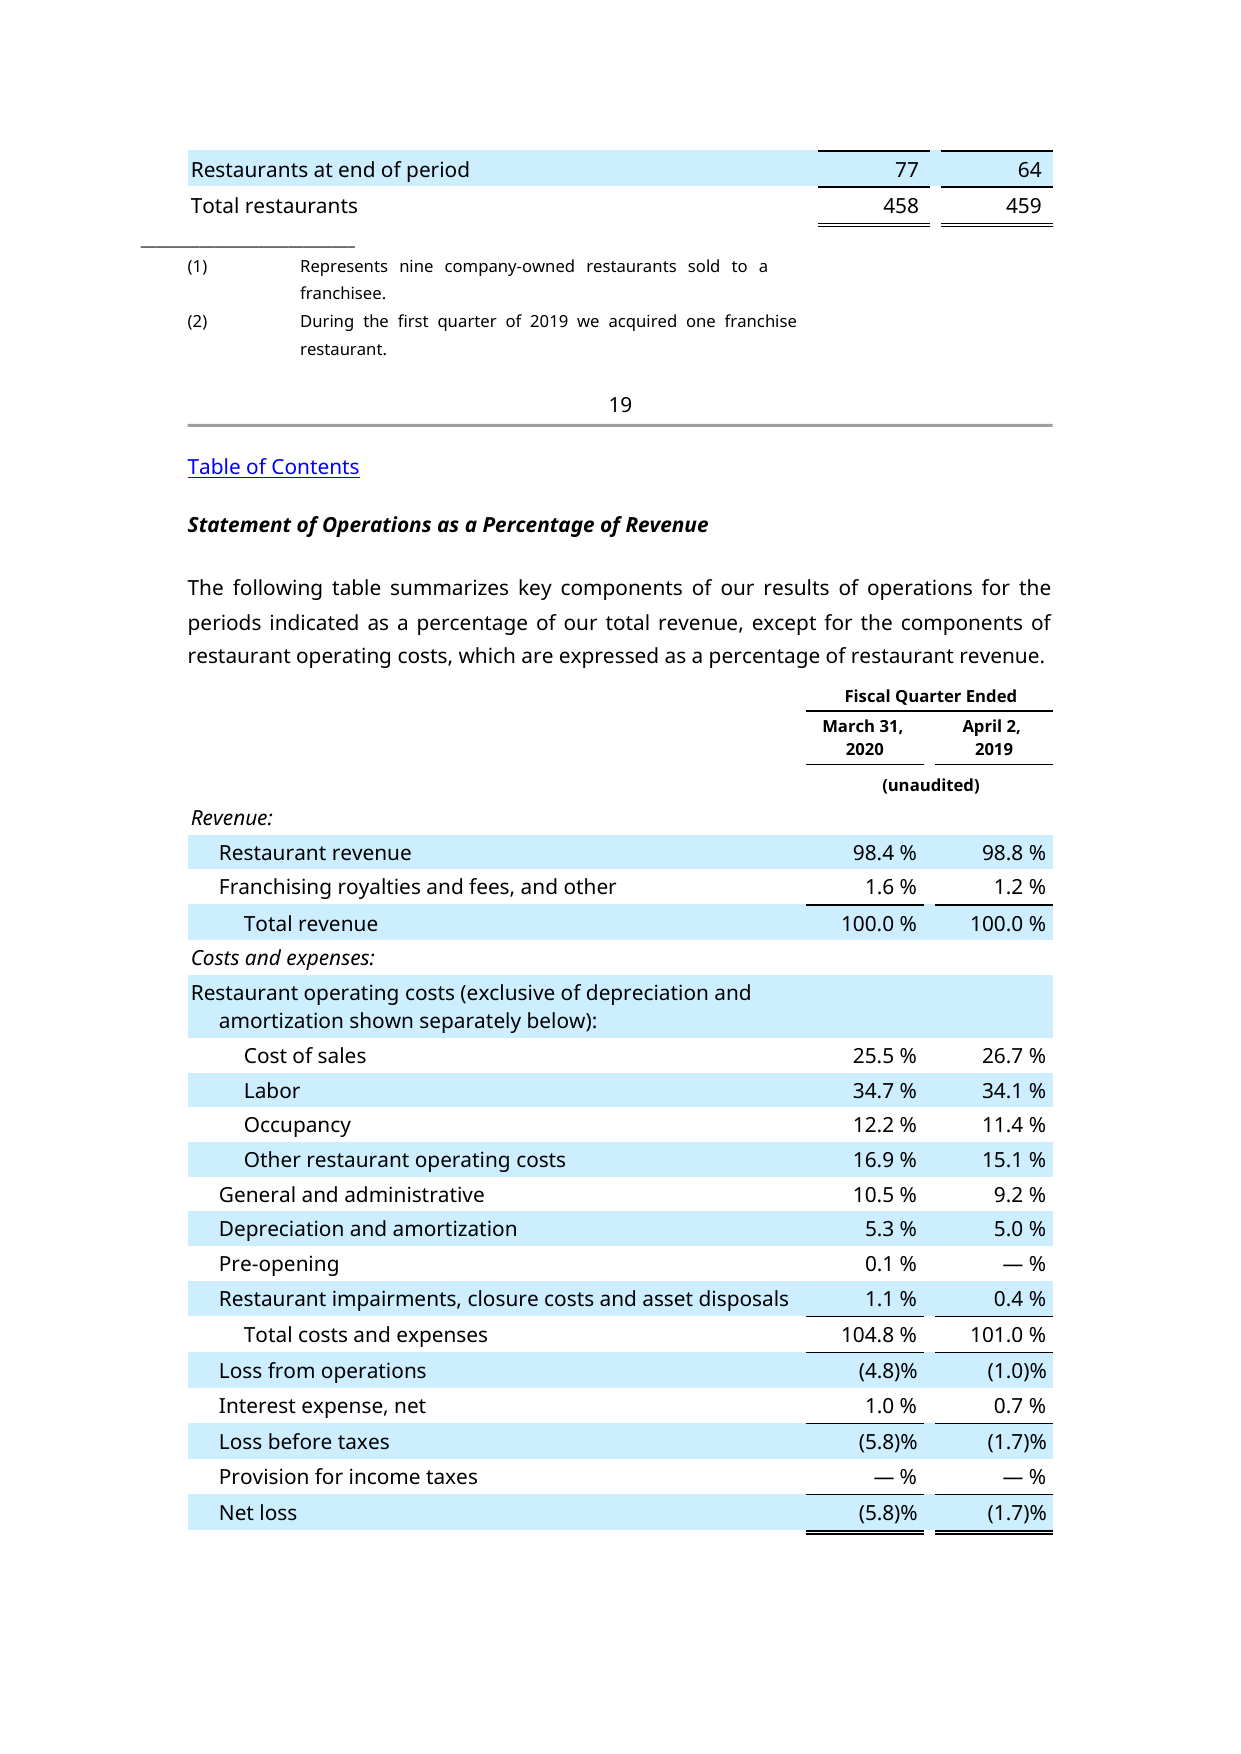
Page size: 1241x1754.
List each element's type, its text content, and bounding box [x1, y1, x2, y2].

text 19 [187, 390, 1053, 418]
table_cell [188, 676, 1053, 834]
text Statement of Operations as a Percentage of Revenue [187, 511, 1053, 539]
text Table of Contents [187, 452, 1053, 481]
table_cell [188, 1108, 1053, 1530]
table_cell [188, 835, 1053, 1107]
text The following table summarizes key components of our results of operations for the periods indicated as a percentage of our total revenue, except for the components of restaurant operating costs, which are expressed as a percentage of restaurant revenue. [187, 573, 1053, 670]
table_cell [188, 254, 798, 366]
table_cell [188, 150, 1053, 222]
text _____________________________ [141, 227, 1053, 250]
